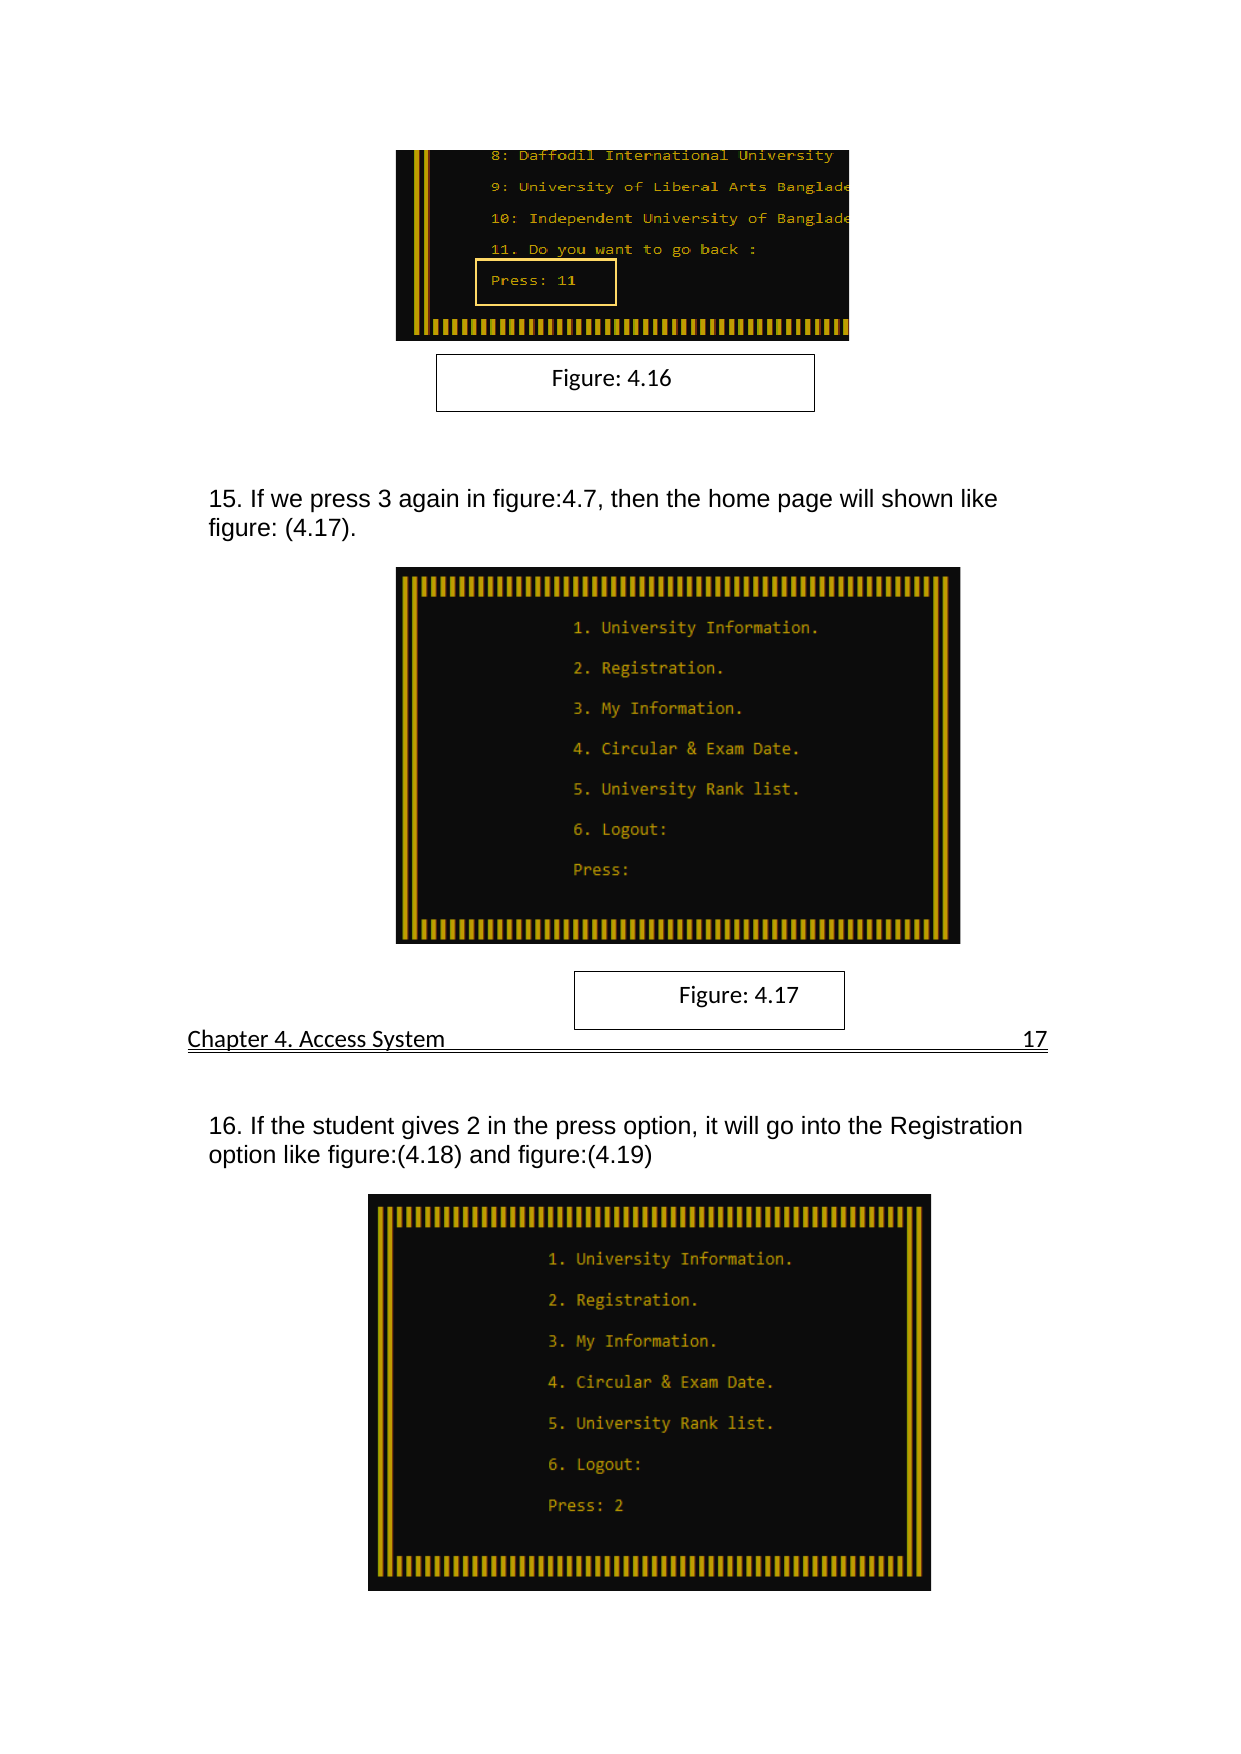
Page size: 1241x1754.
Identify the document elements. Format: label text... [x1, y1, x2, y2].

picture [395, 150, 850, 341]
text 15. If we press 3 again in figure:4.7, then the home page will shown like figure: (4.17). [208, 484, 1053, 542]
picture [395, 567, 961, 944]
text Chapter 4. Access System 17 [187, 1023, 1053, 1054]
picture [368, 1194, 932, 1591]
text 16. If the student gives 2 in the press option, it will go into the Registration option like figure:(4.18) and figure:(4.19) [208, 1111, 1053, 1169]
